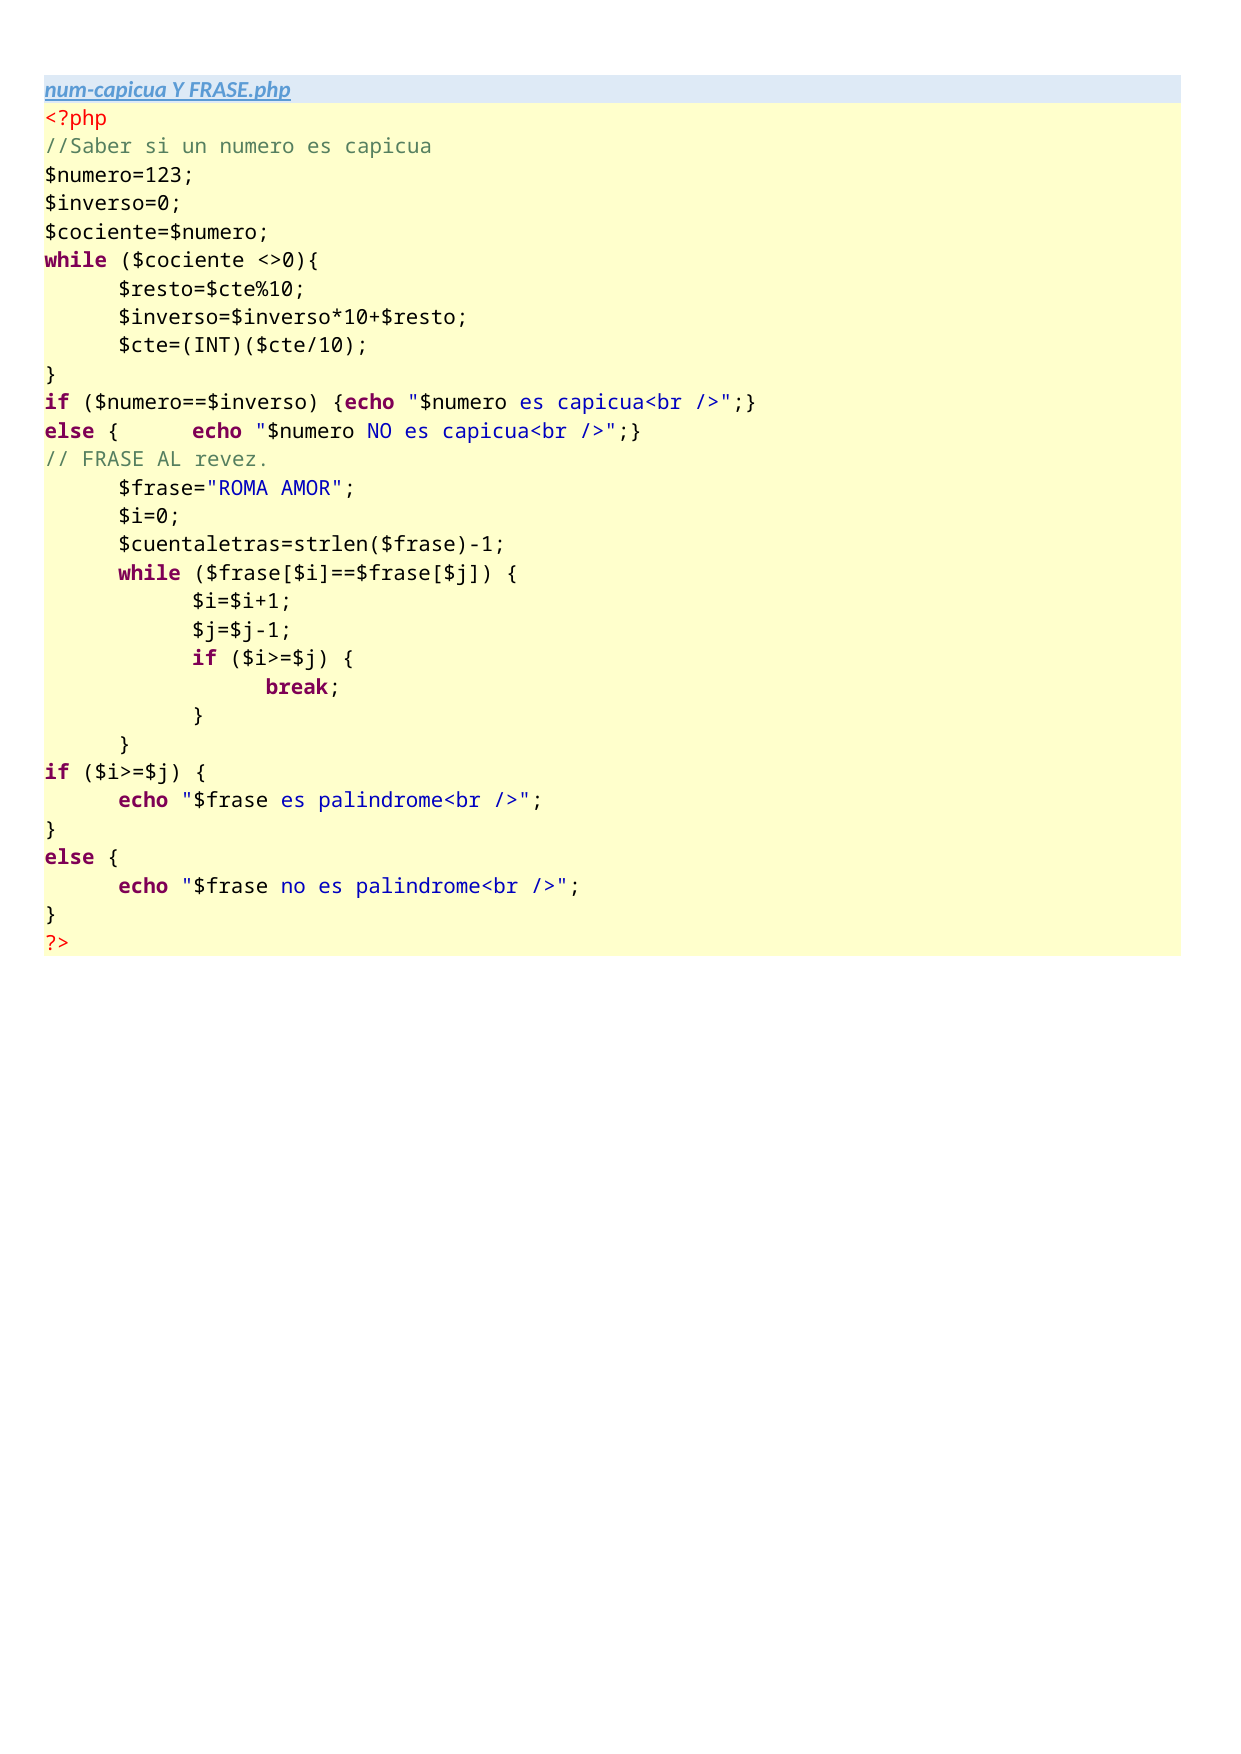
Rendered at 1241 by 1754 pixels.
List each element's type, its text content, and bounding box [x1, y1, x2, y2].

text if ($i>=$j) { [44, 757, 1181, 786]
text if ($numero==$inverso) {echo "$numero es capicua<br />";} [44, 387, 1181, 416]
text $cociente=$numero; [44, 217, 1181, 245]
text while ($cociente <>0){ [44, 245, 1181, 274]
text } [44, 700, 1181, 729]
text $i=$i+1; [44, 586, 1181, 615]
text num-capicua Y FRASE.php [44, 75, 1181, 103]
text while ($frase[$i]==$frase[$j]) { [44, 558, 1181, 586]
text else { echo "$numero NO es capicua<br />";} [44, 416, 1181, 444]
text $inverso=0; [44, 188, 1181, 217]
text $resto=$cte%10; [44, 274, 1181, 302]
text echo "$frase es palindrome<br />"; [44, 786, 1181, 814]
text <?php [44, 103, 1181, 131]
text echo "$frase no es palindrome<br />"; [44, 871, 1181, 899]
text else { [44, 842, 1181, 871]
text //Saber si un numero es capicua [44, 131, 1181, 160]
text break; [44, 672, 1181, 700]
text $cuentaletras=strlen($frase)-1; [44, 529, 1181, 558]
text if ($i>=$j) { [44, 643, 1181, 672]
text // FRASE AL revez. [44, 444, 1181, 473]
text } [44, 814, 1181, 842]
text } [44, 899, 1181, 928]
text $cte=(INT)($cte/10); [44, 331, 1181, 359]
text } [44, 359, 1181, 387]
text } [44, 729, 1181, 757]
text ?> [44, 928, 1181, 956]
text $inverso=$inverso*10+$resto; [44, 302, 1181, 331]
text $j=$j-1; [44, 615, 1181, 643]
text $frase="ROMA AMOR"; [44, 473, 1181, 501]
text $i=0; [44, 501, 1181, 529]
text $numero=123; [44, 160, 1181, 188]
